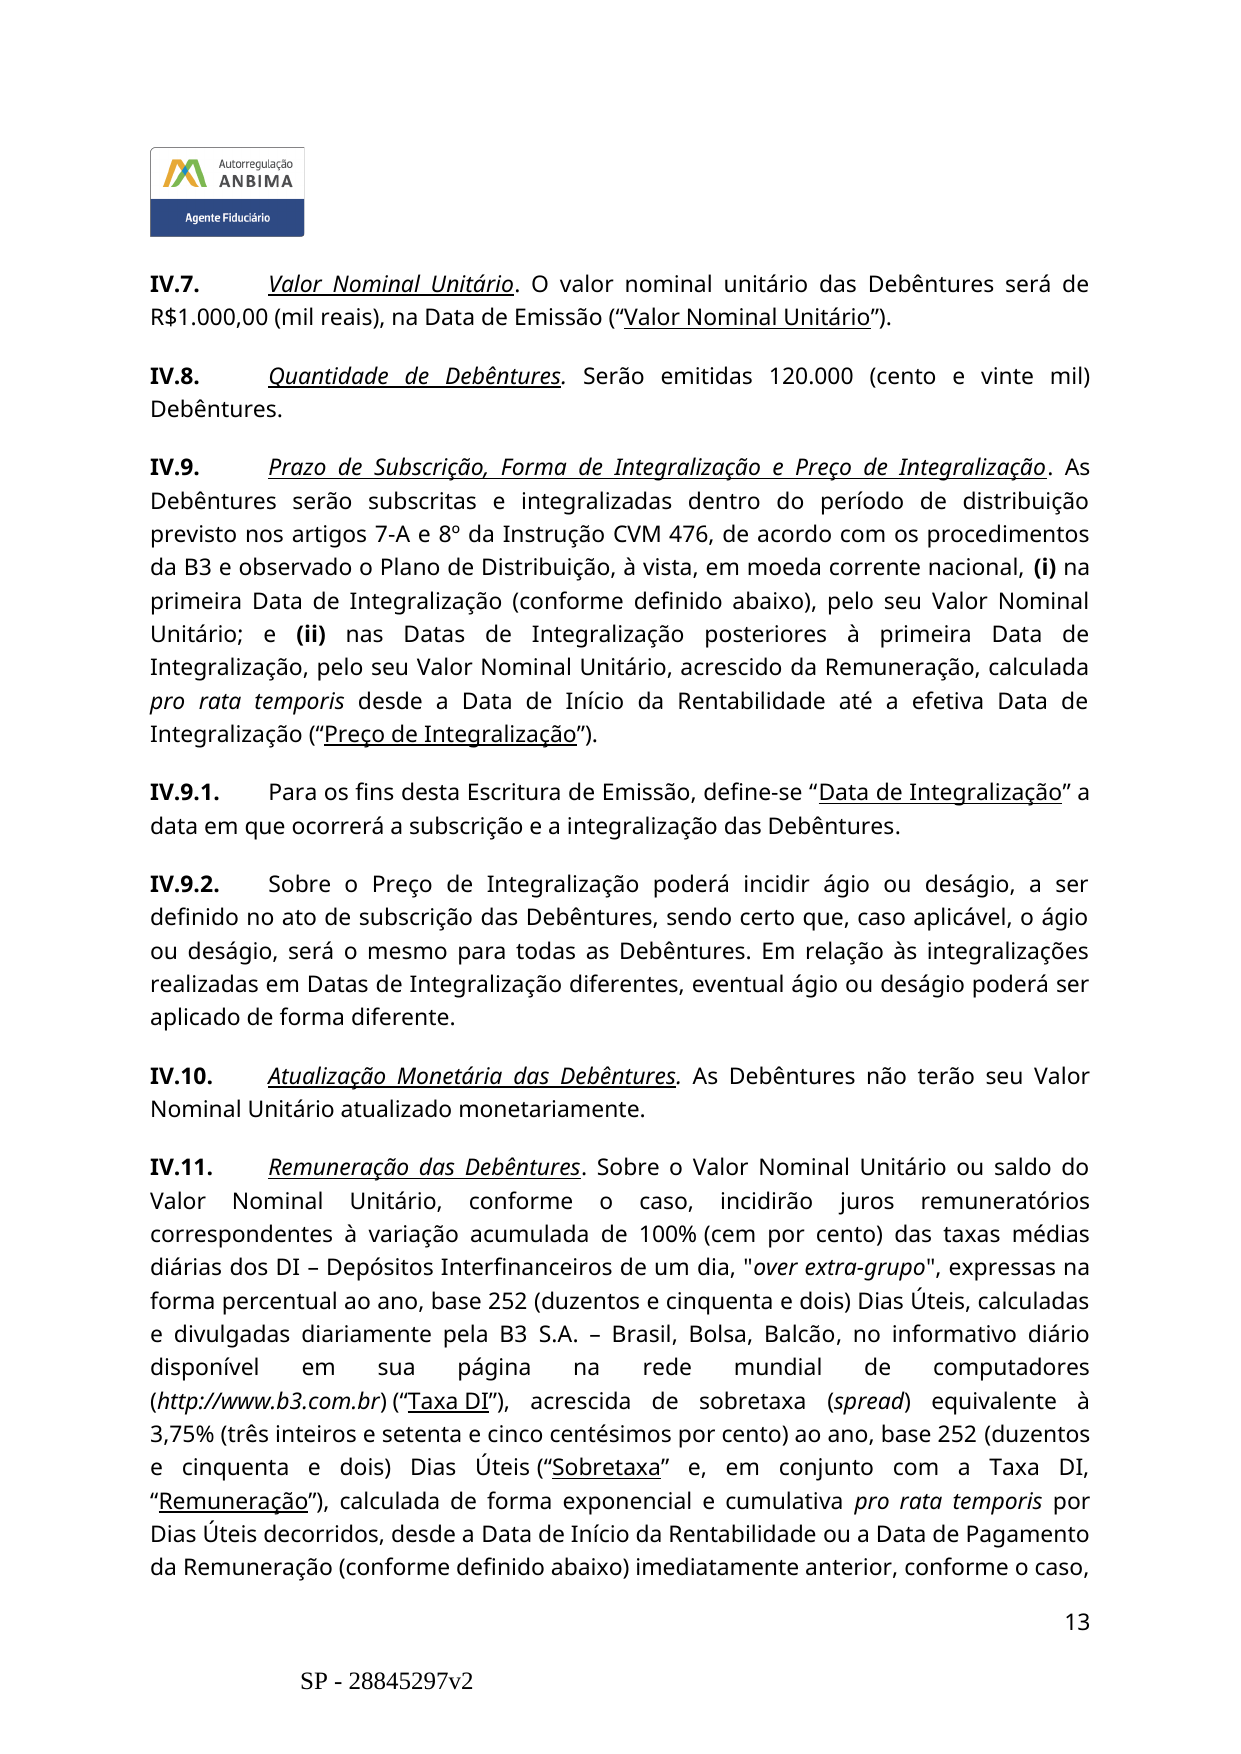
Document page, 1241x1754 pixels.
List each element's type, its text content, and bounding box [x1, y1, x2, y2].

picture [150, 147, 305, 237]
list Quantidade de Debêntures. Serão emitidas 120.000 (cento e vinte mil) Debêntures. [150, 357, 1090, 424]
list Sobre o Preço de Integralização poderá incidir ágio ou deságio, a ser definido no ato de subscrição das Debêntures, sendo certo que, caso aplicável, o ágio ou deságio, será o mesmo para todas as Debêntures. Em relação às integralizações realizadas em Datas de Integralização diferentes, eventual ágio ou deságio poderá ser aplicado de forma diferente. [150, 866, 1090, 1032]
list Para os fins desta Escritura de Emissão, define-se “Data de Integralização” a data em que ocorrerá a subscrição e a integralização das Debêntures. [150, 774, 1090, 841]
list Valor Nominal Unitário. O valor nominal unitário das Debêntures será de R$1.000,00 (mil reais), na Data de Emissão (“Valor Nominal Unitário”). [150, 266, 1090, 332]
list Atualização Monetária das Debêntures. As Debêntures não terão seu Valor Nominal Unitário atualizado monetariamente. [150, 1057, 1090, 1124]
list Prazo de Subscrição, Forma de Integralização e Preço de Integralização. As Debêntures serão subscritas e integralizadas dentro do período de distribuição previsto nos artigos 7-A e 8º da Instrução CVM 476, de acordo com os procedimentos da B3 e observado o Plano de Distribuição, à vista, em moeda corrente nacional, (i) na primeira Data de Integralização (conforme definido abaixo), pelo seu Valor Nominal Unitário; e (ii) nas Datas de Integralização posteriores à primeira Data de Integralização, pelo seu Valor Nominal Unitário, acrescido da Remuneração, calculada pro rata temporis desde a Data de Início da Rentabilidade até a efetiva Data de Integralização (“Preço de Integralização”). [150, 449, 1090, 749]
